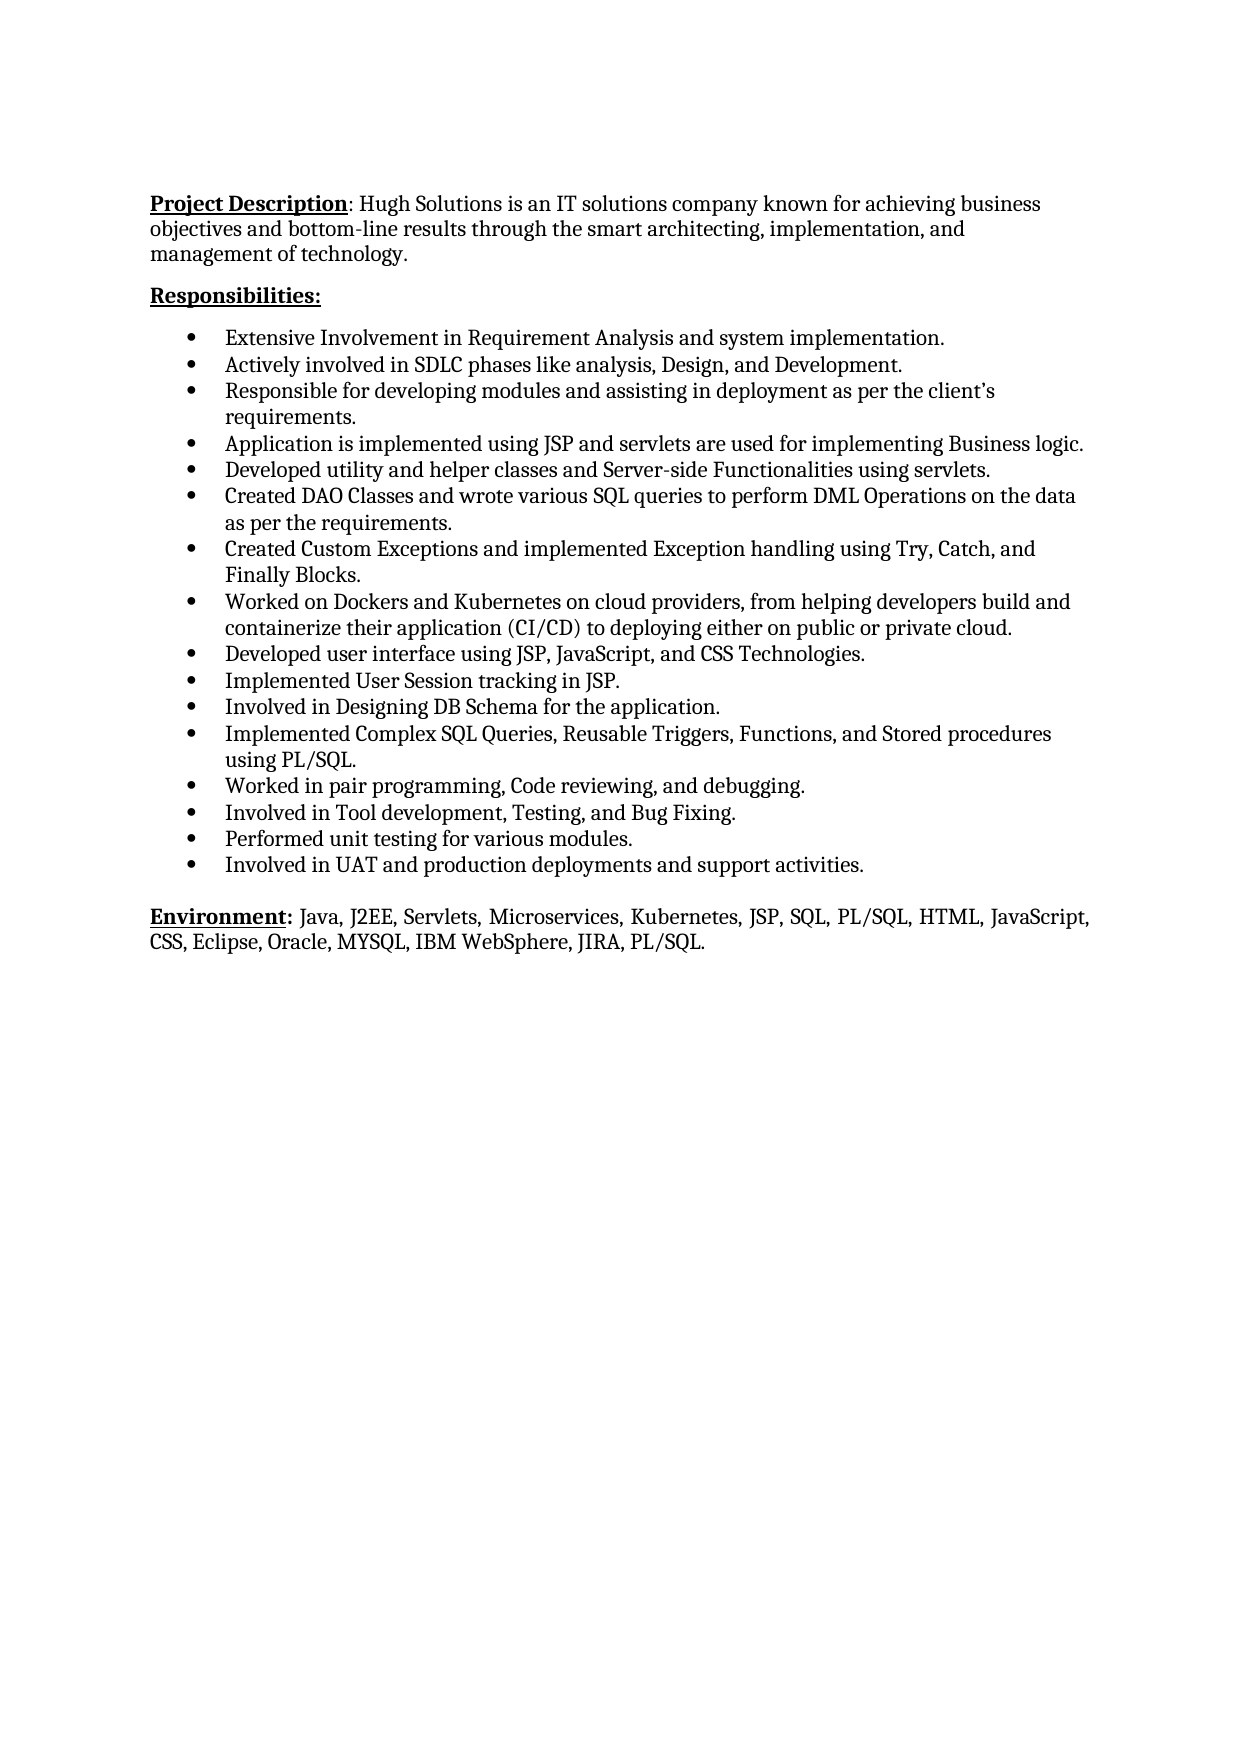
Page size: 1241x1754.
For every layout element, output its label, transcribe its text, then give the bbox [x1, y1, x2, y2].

list Extensive Involvement in Requirement Analysis and system implementation. [187, 325, 1090, 351]
list Involved in Designing DB Schema for the application. [187, 694, 1090, 720]
list Application is implemented using JSP and servlets are used for implementing Business logic. [187, 430, 1090, 457]
list Developed user interface using JSP, JavaScript, and CSS Technologies. [187, 641, 1090, 668]
text Responsibilities: [150, 283, 1090, 308]
list Worked on Dockers and Kubernetes on cloud providers, from helping developers build and containerize their application (CI/CD) to deploying either on public or private cloud. [187, 588, 1090, 641]
list Developed utility and helper classes and Server-side Functionalities using servlets. [187, 457, 1090, 483]
list Created DAO Classes and wrote various SQL queries to perform DML Operations on the data as per the requirements. [187, 483, 1090, 536]
list Created Custom Exceptions and implemented Exception handling using Try, Catch, and Finally Blocks. [187, 536, 1090, 588]
list Performed unit testing for various modules. [187, 826, 1090, 852]
text Project Description: Hugh Solutions is an IT solutions company known for achieving business objectives and bottom-line results through the smart architecting, implementation, and management of technology. [150, 192, 1090, 267]
text Environment: Java, J2EE, Servlets, Microservices, Kubernetes, JSP, SQL, PL/SQL, HTML, JavaScript, CSS, Eclipse, Oracle, MYSQL, IBM WebSphere, JIRA, PL/SQL. [150, 905, 1090, 955]
list Actively involved in SDLC phases like analysis, Design, and Development. [187, 351, 1090, 378]
list Responsible for developing modules and assisting in deployment as per the client’s requirements. [187, 378, 1090, 430]
list Implemented User Session tracking in JSP. [187, 668, 1090, 694]
list Involved in Tool development, Testing, and Bug Fixing. [187, 799, 1090, 826]
list Worked in pair programming, Code reviewing, and debugging. [187, 773, 1090, 799]
list Involved in UAT and production deployments and support activities. [187, 852, 1090, 878]
list Implemented Complex SQL Queries, Reusable Triggers, Functions, and Stored procedures using PL/SQL. [187, 720, 1090, 773]
